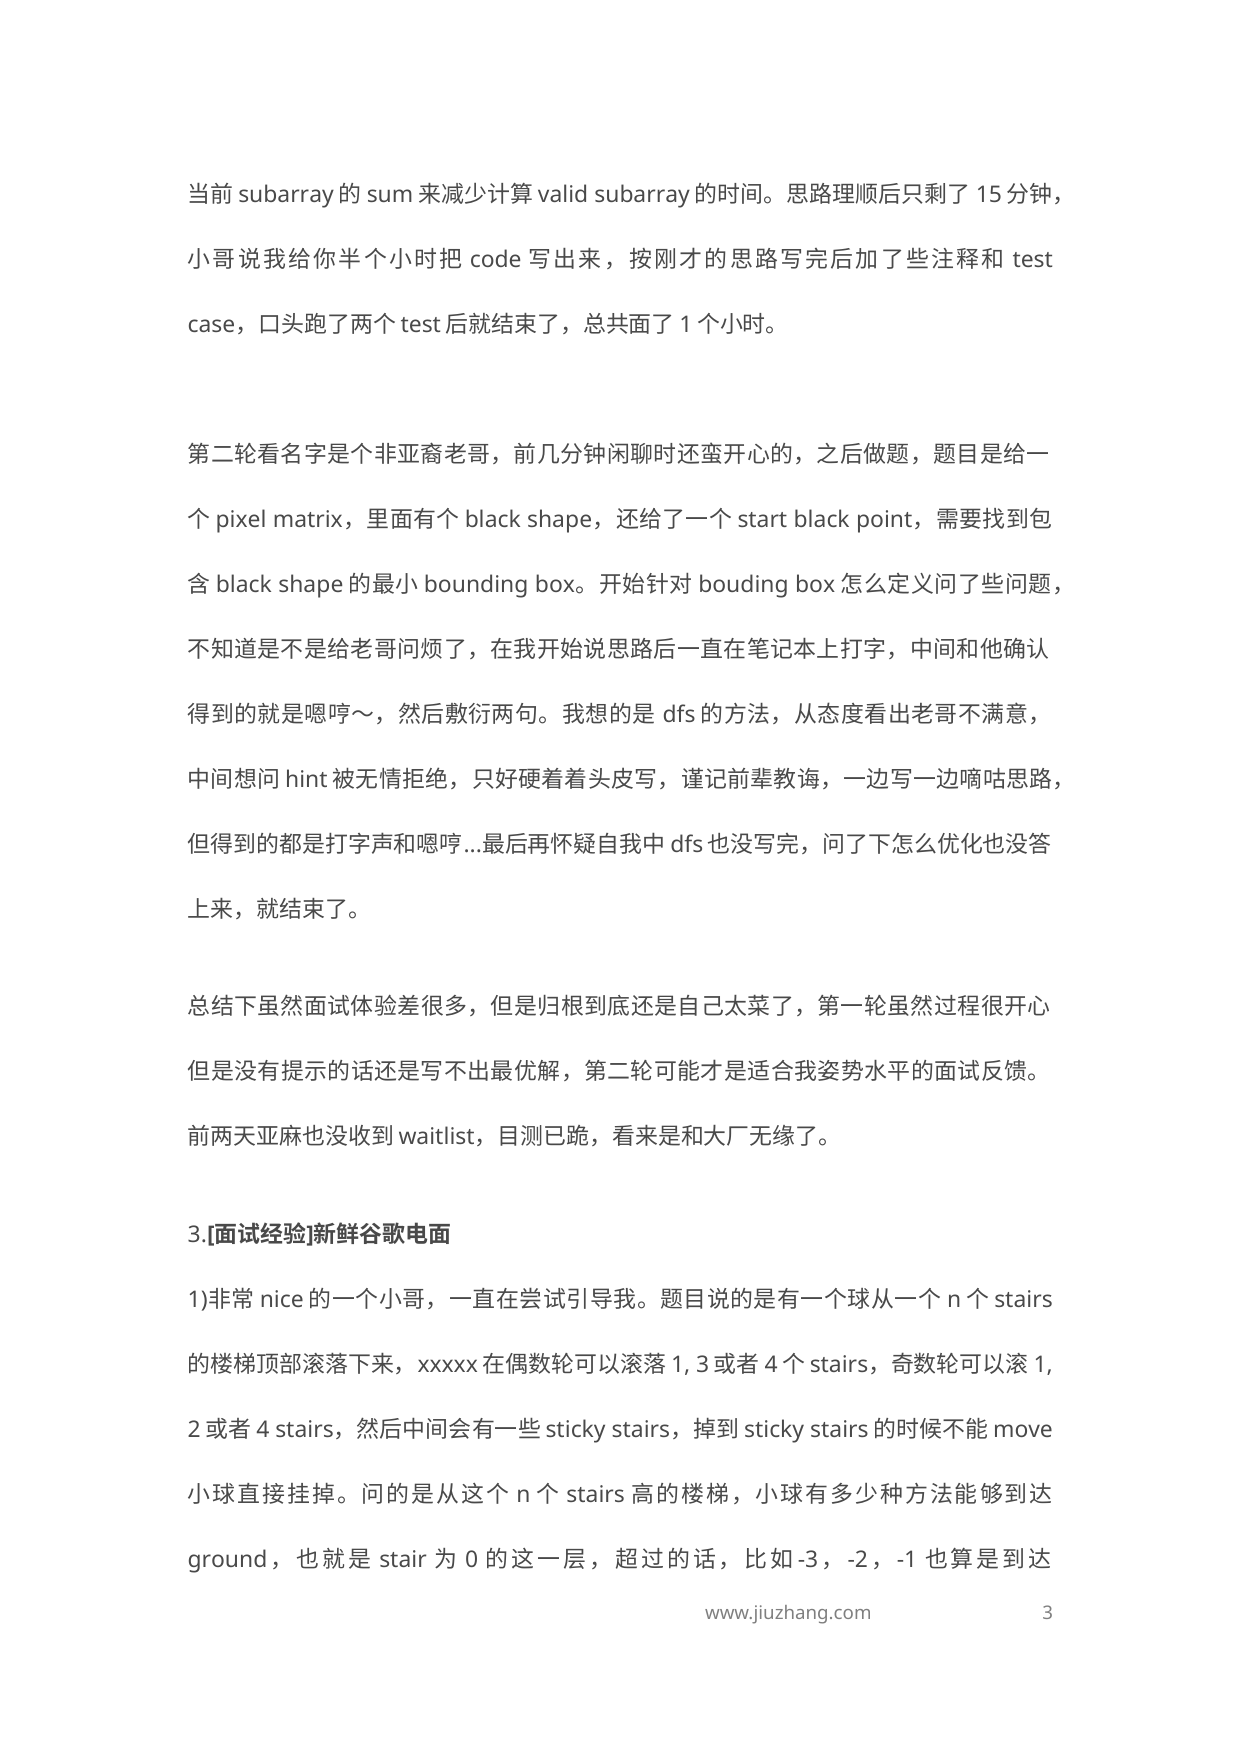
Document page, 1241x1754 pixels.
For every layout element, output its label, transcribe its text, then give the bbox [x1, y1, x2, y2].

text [187, 1265, 1053, 1590]
text 3.[面试经验]新鲜谷歌电面 [187, 1200, 1053, 1265]
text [187, 160, 1053, 355]
text 第二轮看名字是个非亚裔老哥，前几分钟闲聊时还蛮开心的，之后做题，题目是给一个pixel matrix，里面有个black shape，还给了一个start black point，需要找到包含black shape的最小bounding box。开始针对bouding box怎么定义问了些问题，不知道是不是给老哥问烦了，在我开始说思路后一直在笔记本上打字，中间和他确认得到的就是嗯哼～，然后敷衍两句。我想的是dfs的方法，从态度看出老哥不满意，中间想问hint被无情拒绝，只好硬着着头皮写，谨记前辈教诲，一边写一边嘀咕思路，但得到的都是打字声和嗯哼...最后再怀疑自我中dfs也没写完，问了下怎么优化也没答上来，就结束了。 [187, 420, 1053, 940]
text 总结下虽然面试体验差很多，但是归根到底还是自己太菜了，第一轮虽然过程很开心但是没有提示的话还是写不出最优解，第二轮可能才是适合我姿势水平的面试反馈。前两天亚麻也没收到waitlist，目测已跪，看来是和大厂无缘了。 [187, 972, 1053, 1167]
